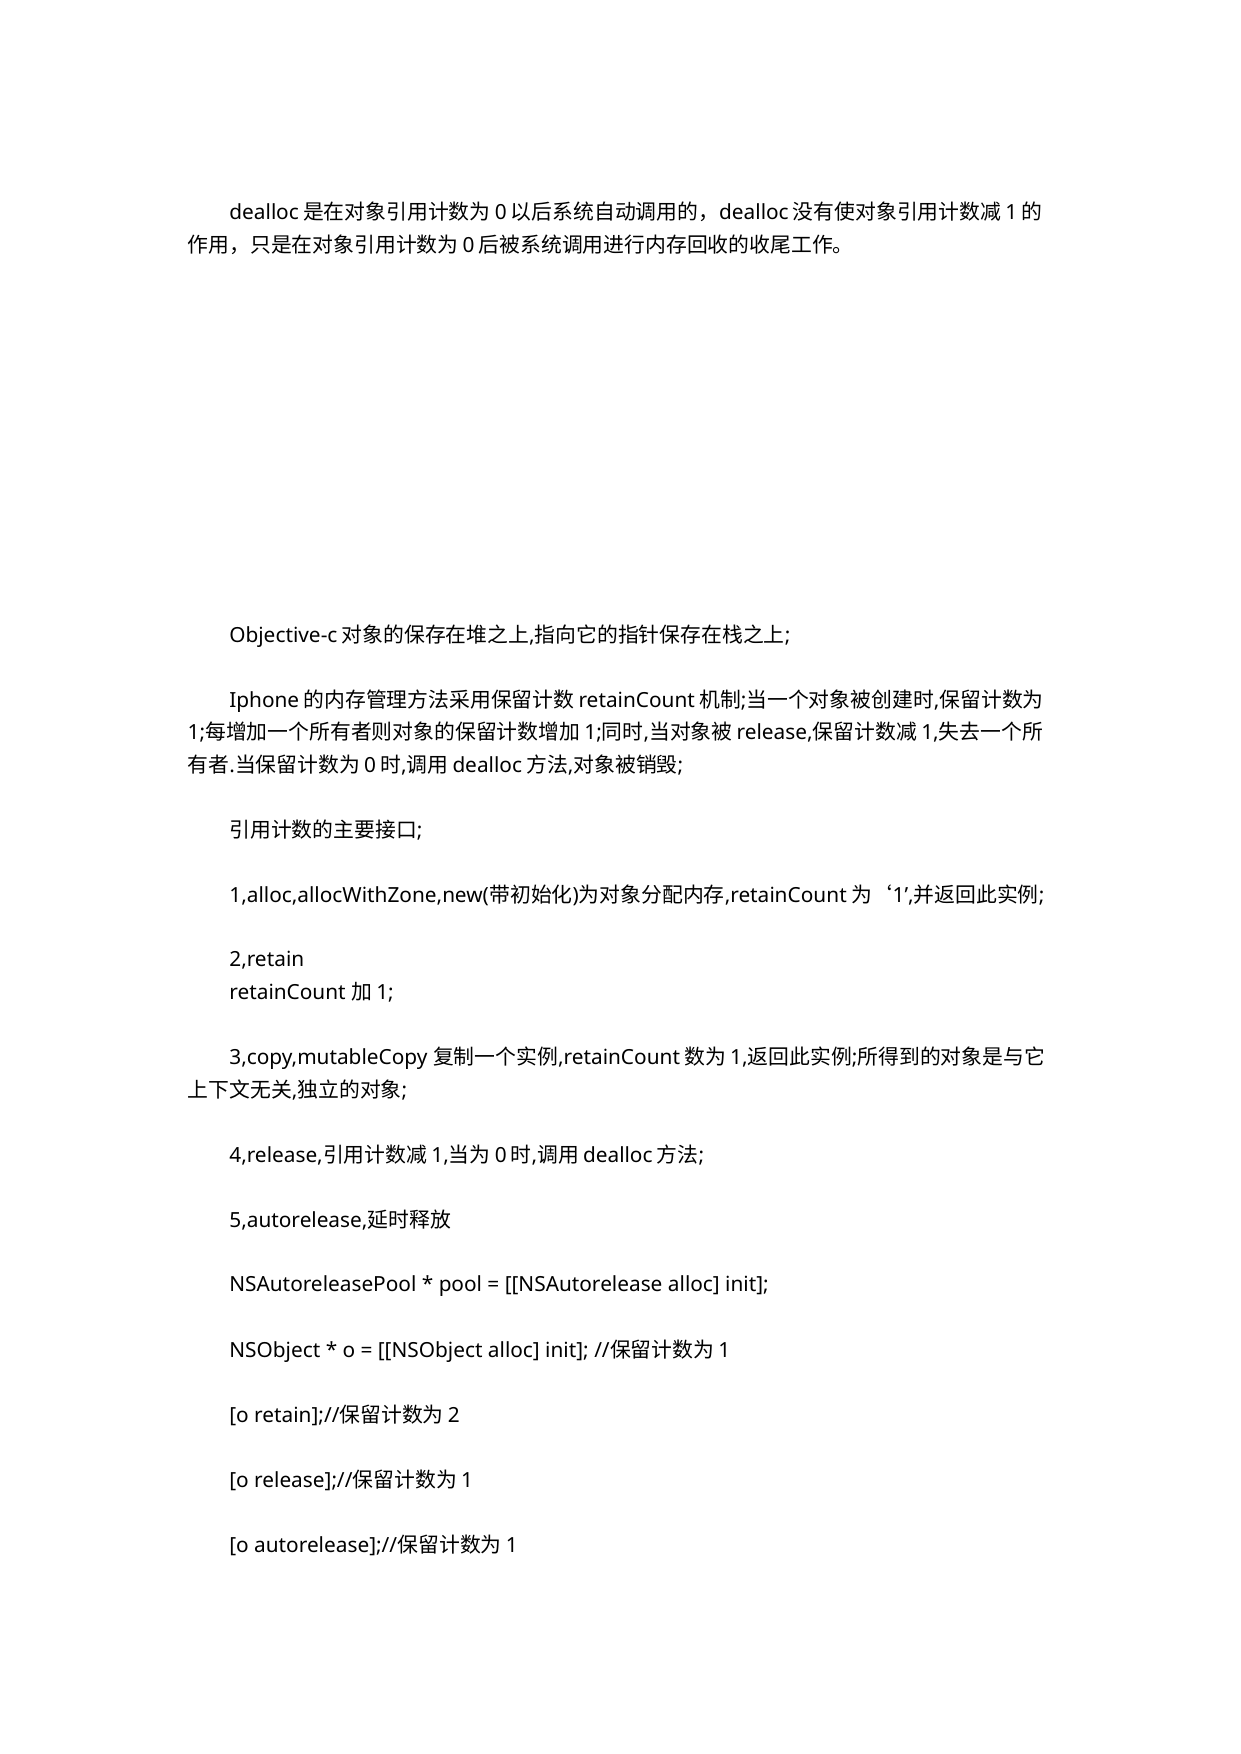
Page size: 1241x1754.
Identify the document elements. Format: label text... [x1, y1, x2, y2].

text retainCount 加1; [187, 974, 1053, 1007]
text dealloc是在对象引用计数为0以后系统自动调用的，dealloc没有使对象引用计数减1的作用，只是在对象引用计数为0后被系统调用进行内存回收的收尾工作。 [187, 194, 1053, 259]
text NSAutoreleasePool * pool = [[NSAutorelease alloc] init]; [187, 1267, 1053, 1299]
text Iphone的内存管理方法采用保留计数retainCount机制;当一个对象被创建时,保留计数为1;每增加一个所有者则对象的保留计数增加1;同时,当对象被release,保留计数减1,失去一个所有者.当保留计数为0时,调用dealloc方法,对象被销毁; [187, 682, 1053, 779]
text [o autorelease];//保留计数为1 [187, 1527, 1053, 1559]
text 1,alloc,allocWithZone,new(带初始化)为对象分配内存,retainCount为‘1’,并返回此实例; [187, 877, 1053, 909]
text [o release];//保留计数为1 [187, 1462, 1053, 1494]
text 5,autorelease,延时释放 [187, 1202, 1053, 1234]
text 3,copy,mutableCopy 复制一个实例,retainCount数为1,返回此实例;所得到的对象是与它上下文无关,独立的对象; [187, 1039, 1053, 1104]
text Objective-c对象的保存在堆之上,指向它的指针保存在栈之上; [187, 617, 1053, 649]
text 2,retain [187, 942, 1053, 974]
text NSObject * o = [[NSObject alloc] init]; //保留计数为1 [187, 1332, 1053, 1364]
text 4,release,引用计数减1,当为0时,调用dealloc方法; [187, 1137, 1053, 1169]
text 引用计数的主要接口; [187, 812, 1053, 844]
text [o retain];//保留计数为2 [187, 1397, 1053, 1429]
